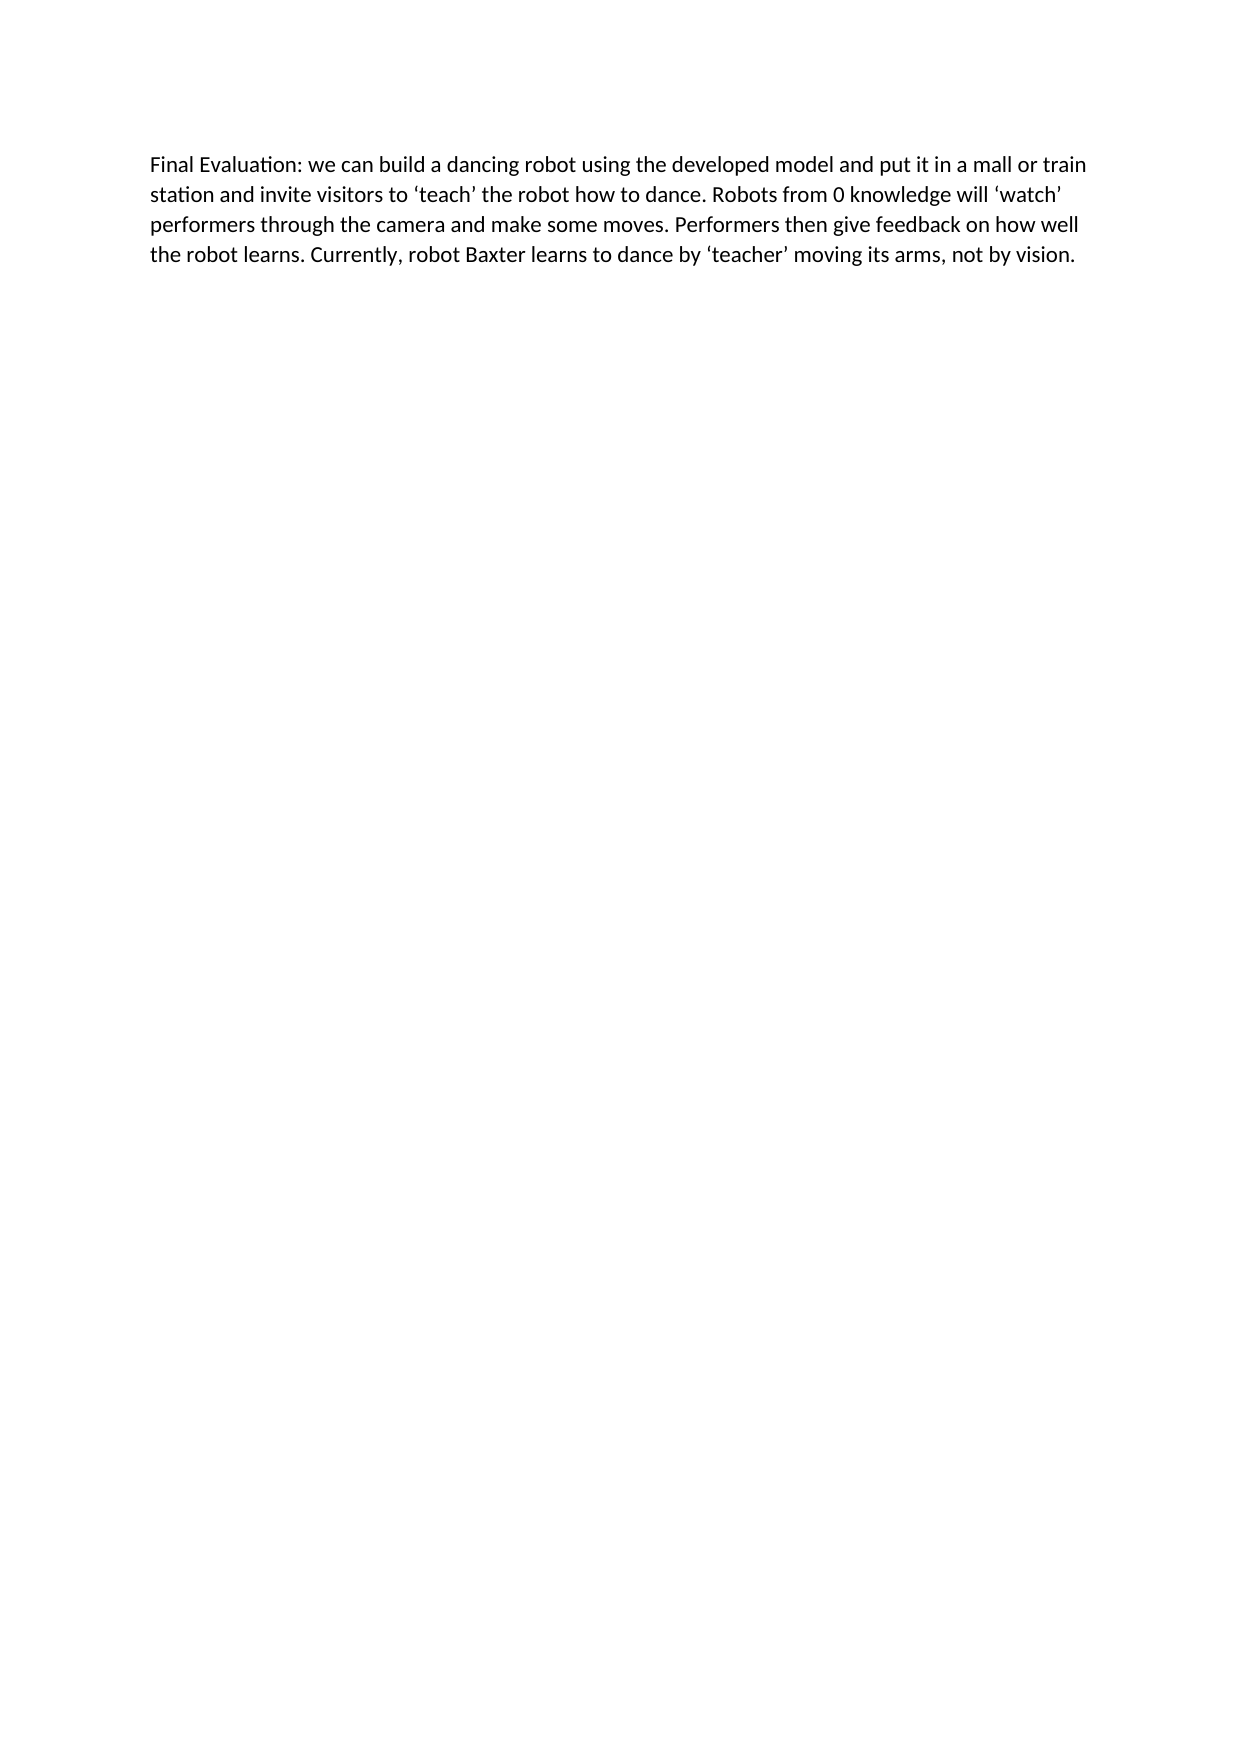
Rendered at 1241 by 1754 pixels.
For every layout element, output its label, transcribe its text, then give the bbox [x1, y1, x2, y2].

text Final Evaluation: we can build a dancing robot using the developed model and put it in a mall or train station and invite visitors to ‘teach’ the robot how to dance. Robots from 0 knowledge will ‘watch’ performers through the camera and make some moves. Performers then give feedback on how well the robot learns. Currently, robot Baxter learns to dance by ‘teacher’ moving its arms, not by vision. [150, 150, 1090, 269]
